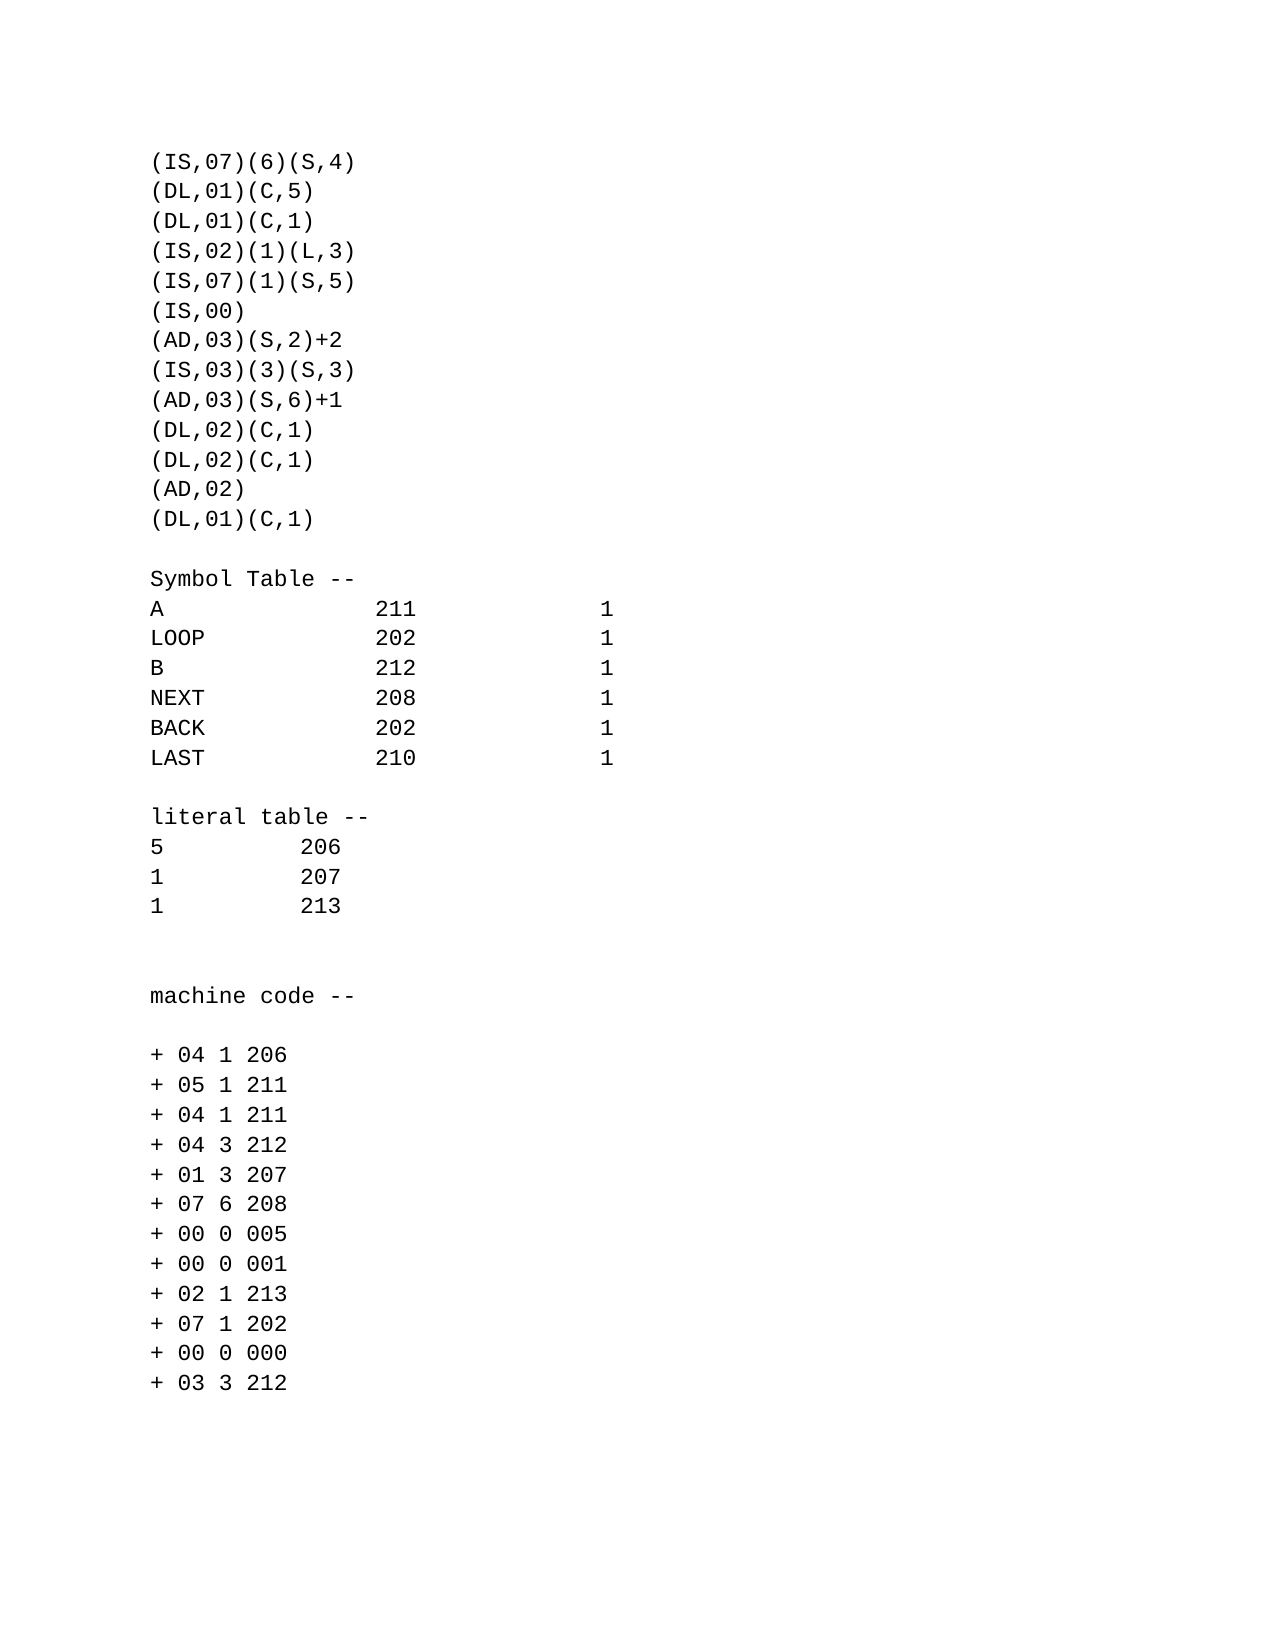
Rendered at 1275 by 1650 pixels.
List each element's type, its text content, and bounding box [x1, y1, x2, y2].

text (IS,02)(1)(L,3) [150, 239, 1125, 265]
text Symbol Table -- [150, 567, 1125, 593]
text (IS,07)(6)(S,4) [150, 150, 1125, 176]
text + 00 0 000 [150, 1342, 1125, 1368]
text + 07 1 202 [150, 1312, 1125, 1338]
text (DL,01)(C,5) [150, 180, 1125, 206]
text (AD,03)(S,2)+2 [150, 329, 1125, 355]
text (IS,07)(1)(S,5) [150, 269, 1125, 295]
text + 00 0 001 [150, 1252, 1125, 1278]
text + 00 0 005 [150, 1222, 1125, 1248]
text (AD,03)(S,6)+1 [150, 388, 1125, 414]
text + 05 1 211 [150, 1073, 1125, 1099]
text literal table -- [150, 805, 1125, 831]
text (IS,00) [150, 299, 1125, 325]
text (AD,02) [150, 478, 1125, 504]
text + 07 6 208 [150, 1193, 1125, 1219]
text + 04 1 211 [150, 1103, 1125, 1129]
text machine code -- [150, 984, 1125, 1010]
text (IS,03)(3)(S,3) [150, 358, 1125, 384]
text LOOP 202 1 [150, 627, 1125, 653]
text + 01 3 207 [150, 1163, 1125, 1189]
text 1 213 [150, 895, 1125, 921]
text B 212 1 [150, 656, 1125, 682]
text (DL,01)(C,1) [150, 507, 1125, 533]
text + 04 3 212 [150, 1133, 1125, 1159]
text LAST 210 1 [150, 746, 1125, 772]
text (DL,02)(C,1) [150, 448, 1125, 474]
text A 211 1 [150, 597, 1125, 623]
text (DL,02)(C,1) [150, 418, 1125, 444]
text BACK 202 1 [150, 716, 1125, 742]
text + 04 1 206 [150, 1044, 1125, 1070]
text + 02 1 213 [150, 1282, 1125, 1308]
text NEXT 208 1 [150, 686, 1125, 712]
text 5 206 [150, 835, 1125, 861]
text (DL,01)(C,1) [150, 209, 1125, 236]
text + 03 3 212 [150, 1371, 1125, 1397]
text 1 207 [150, 865, 1125, 891]
